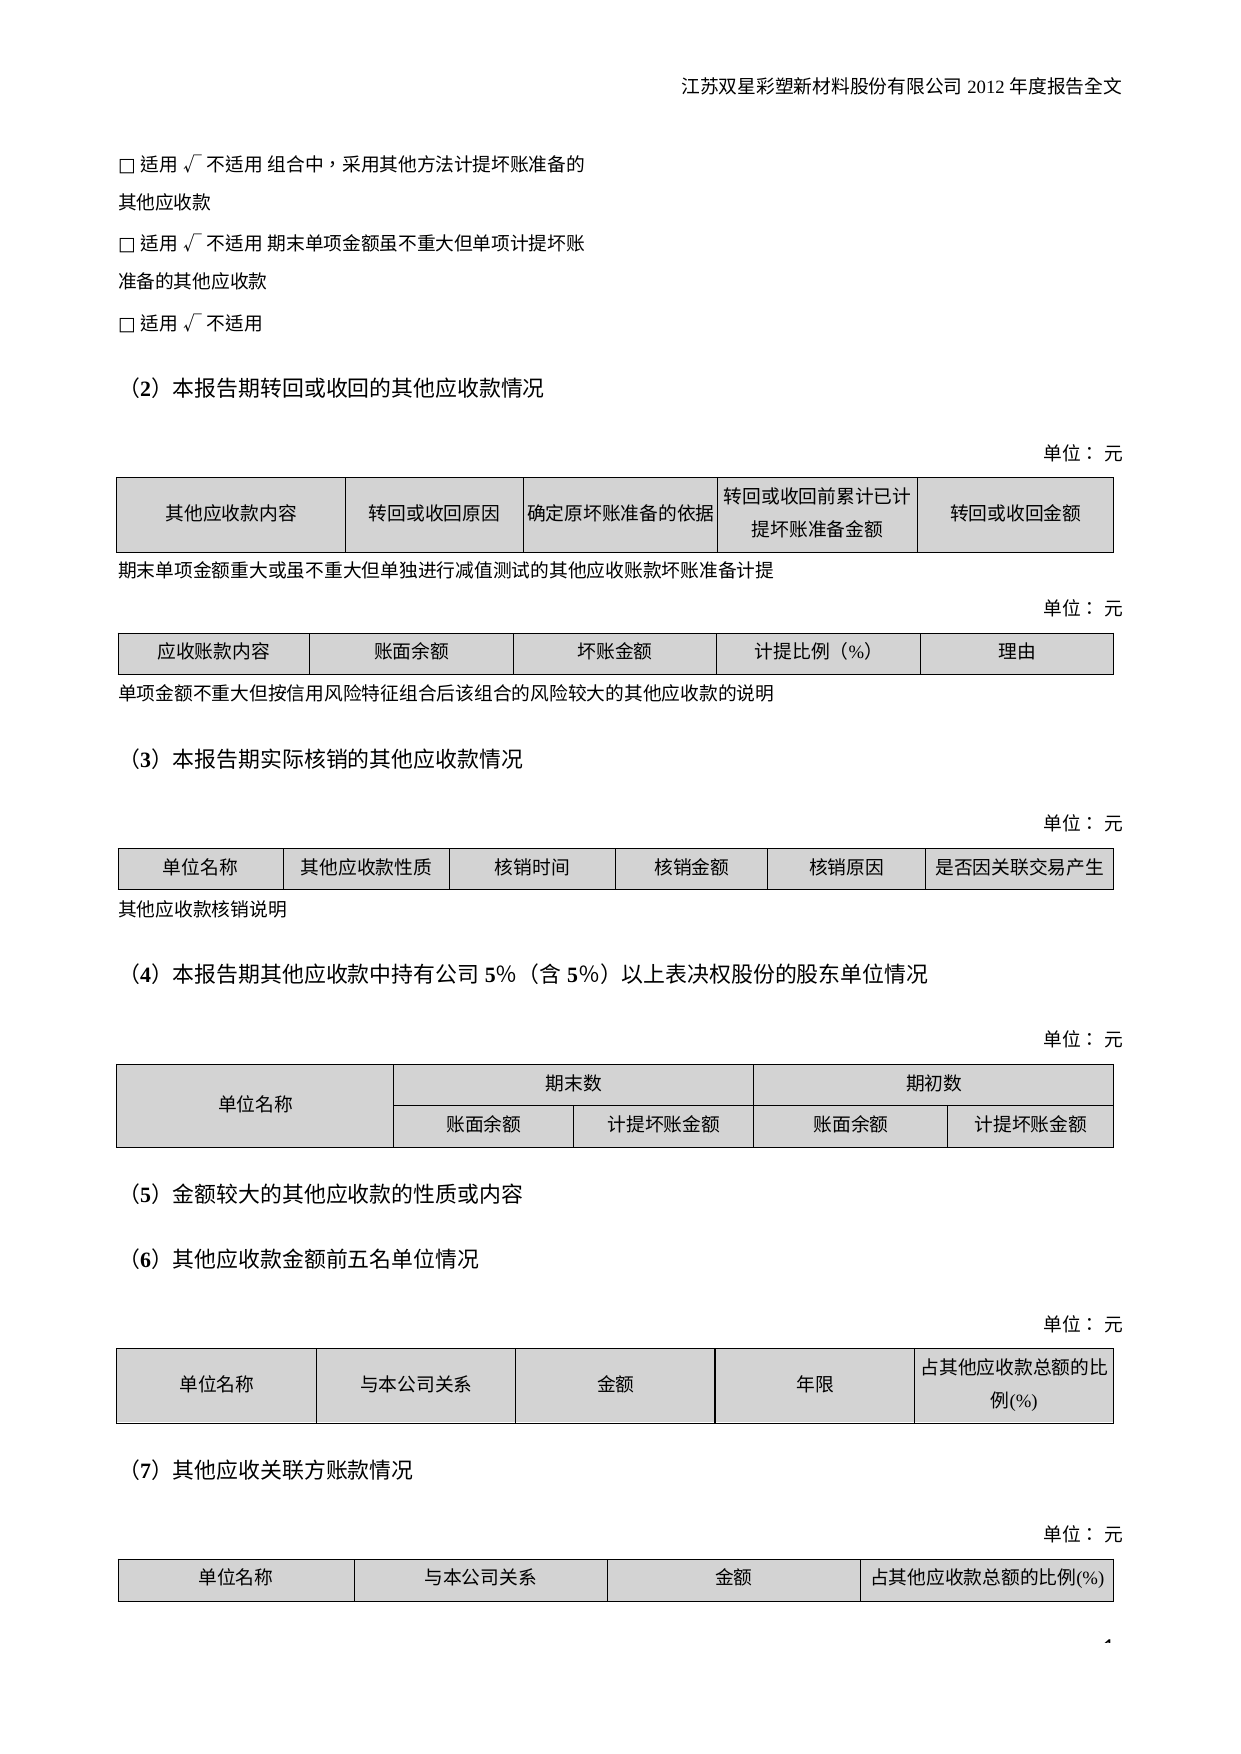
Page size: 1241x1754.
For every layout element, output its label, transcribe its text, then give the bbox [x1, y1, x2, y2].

text （4）本报告期其他应收款中持有公司 5％（含 5％）以上表决权股份的股东单位情况 [118, 959, 1123, 989]
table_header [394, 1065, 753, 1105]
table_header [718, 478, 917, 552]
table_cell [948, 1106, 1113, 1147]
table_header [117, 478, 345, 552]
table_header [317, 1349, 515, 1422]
text □ 适用 √ 不适用 [118, 310, 1123, 335]
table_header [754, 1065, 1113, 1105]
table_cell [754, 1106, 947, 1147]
text □ 适用 √ 不适用 期末单项金额虽不重大但单项计提坏账准备的其他应收款 [118, 231, 592, 294]
text 单位： 元 [102, 1521, 1123, 1547]
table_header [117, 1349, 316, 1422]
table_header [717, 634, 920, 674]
text （5）金额较大的其他应收款的性质或内容 [118, 1179, 1123, 1209]
text （7）其他应收关联方账款情况 [118, 1454, 1123, 1484]
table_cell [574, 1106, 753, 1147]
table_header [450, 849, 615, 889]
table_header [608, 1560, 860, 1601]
text 单位： 元 [102, 440, 1123, 466]
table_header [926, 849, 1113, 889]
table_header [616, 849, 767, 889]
text （6）其他应收款金额前五名单位情况 [118, 1244, 1123, 1274]
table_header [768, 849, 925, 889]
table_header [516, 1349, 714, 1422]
text 单位： 元 [102, 595, 1123, 621]
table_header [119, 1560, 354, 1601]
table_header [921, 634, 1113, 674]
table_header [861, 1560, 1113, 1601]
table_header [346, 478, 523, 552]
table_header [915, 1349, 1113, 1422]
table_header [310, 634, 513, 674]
text 期末单项金额重大或虽不重大但单独进行减值测试的其他应收账款坏账准备计提 [118, 558, 1123, 583]
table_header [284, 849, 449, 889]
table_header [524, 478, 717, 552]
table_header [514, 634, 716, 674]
text （3）本报告期实际核销的其他应收款情况 [118, 744, 1123, 774]
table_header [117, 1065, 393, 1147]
text 单项金额不重大但按信用风险特征组合后该组合的风险较大的其他应收款的说明 [118, 681, 1123, 706]
text 单位： 元 [102, 1026, 1123, 1052]
text □ 适用 √ 不适用 组合中，采用其他方法计提坏账准备的其他应收款 [118, 151, 592, 215]
text 单位： 元 [102, 1311, 1123, 1336]
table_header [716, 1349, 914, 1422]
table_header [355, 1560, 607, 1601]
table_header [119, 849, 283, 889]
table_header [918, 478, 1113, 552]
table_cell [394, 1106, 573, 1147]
text 其他应收款核销说明 [118, 896, 1123, 922]
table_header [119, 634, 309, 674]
text （2）本报告期转回或收回的其他应收款情况 [118, 373, 1123, 403]
text 单位： 元 [102, 811, 1123, 836]
